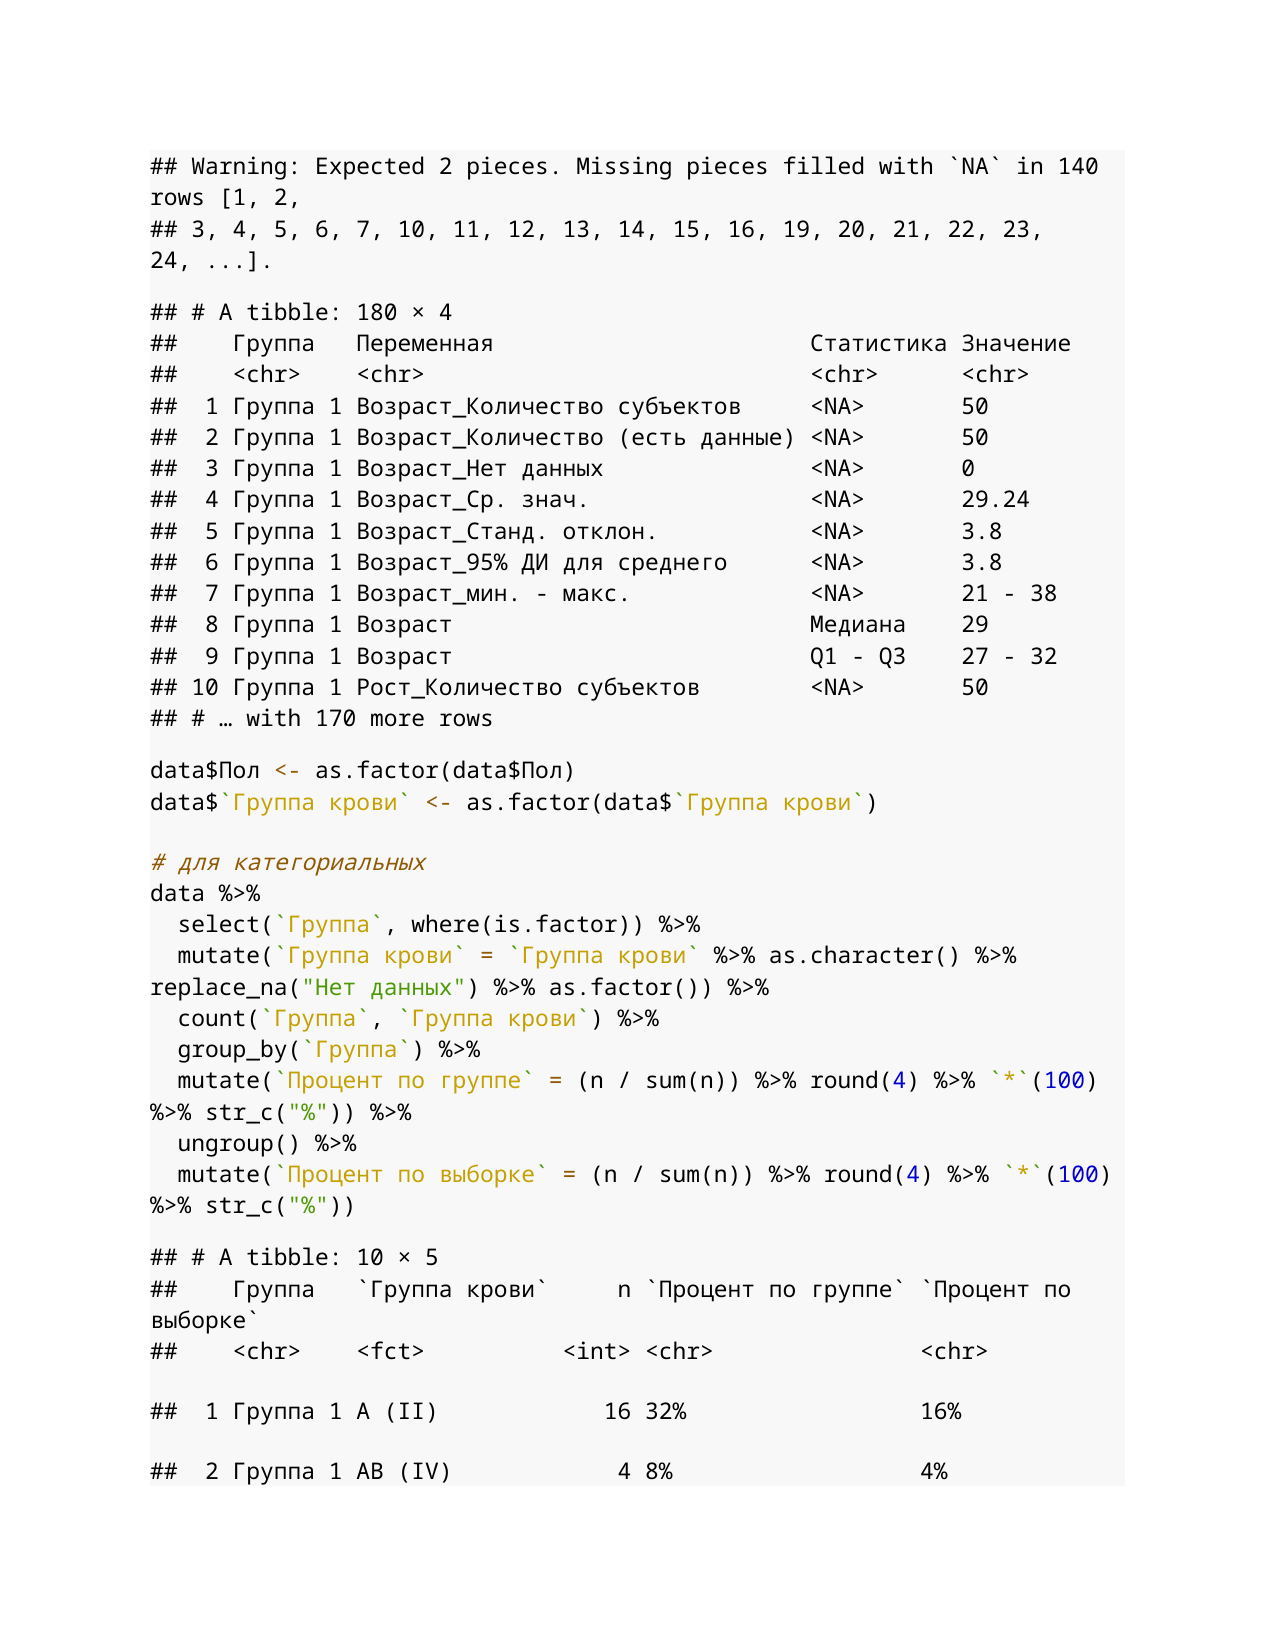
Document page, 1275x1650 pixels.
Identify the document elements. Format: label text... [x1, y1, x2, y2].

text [150, 1241, 1125, 1486]
text data$Пол <- as.factor(data$Пол) data$`Группа крови` <- as.factor(data$`Группа крови`) # для категориальных data %>% select(`Группа`, where(is.factor)) %>% mutate(`Группа крови` = `Группа крови` %>% as.character() %>% replace_na("Нет данных") %>% as.factor()) %>% count(`Группа`, `Группа крови`) %>% group_by(`Группа`) %>% mutate(`Процент по группе` = (n / sum(n)) %>% round(4) %>% `*`(100) %>% str_c("%")) %>% ungroup() %>% mutate(`Процент по выборке` = (n / sum(n)) %>% round(4) %>% `*`(100) %>% str_c("%")) [150, 754, 1125, 1220]
text ## # A tibble: 180 × 4 ## Группа Переменная Статистика Значение ## <chr> <chr> <chr> <chr> ## 1 Группа 1 Возраст_Количество субъектов <NA> 50 ## 2 Группа 1 Возраст_Количество (есть данные) <NA> 50 ## 3 Группа 1 Возраст_Нет данных <NA> 0 ## 4 Группа 1 Возраст_Ср. знач. <NA> 29.24 ## 5 Группа 1 Возраст_Станд. отклон. <NA> 3.8 ## 6 Группа 1 Возраст_95% ДИ для среднего <NA> 3.8 ## 7 Группа 1 Возраст_мин. - макс. <NA> 21 - 38 ## 8 Группа 1 Возраст Медиана 29 ## 9 Группа 1 Возраст Q1 - Q3 27 - 32 ## 10 Группа 1 Рост_Количество субъектов <NA> 50 ## # … with 170 more rows [150, 296, 1125, 733]
text ## Warning: Expected 2 pieces. Missing pieces filled with `NA` in 140 rows [1, 2, ## 3, 4, 5, 6, 7, 10, 11, 12, 13, 14, 15, 16, 19, 20, 21, 22, 23, 24, ...]. [150, 150, 1125, 275]
